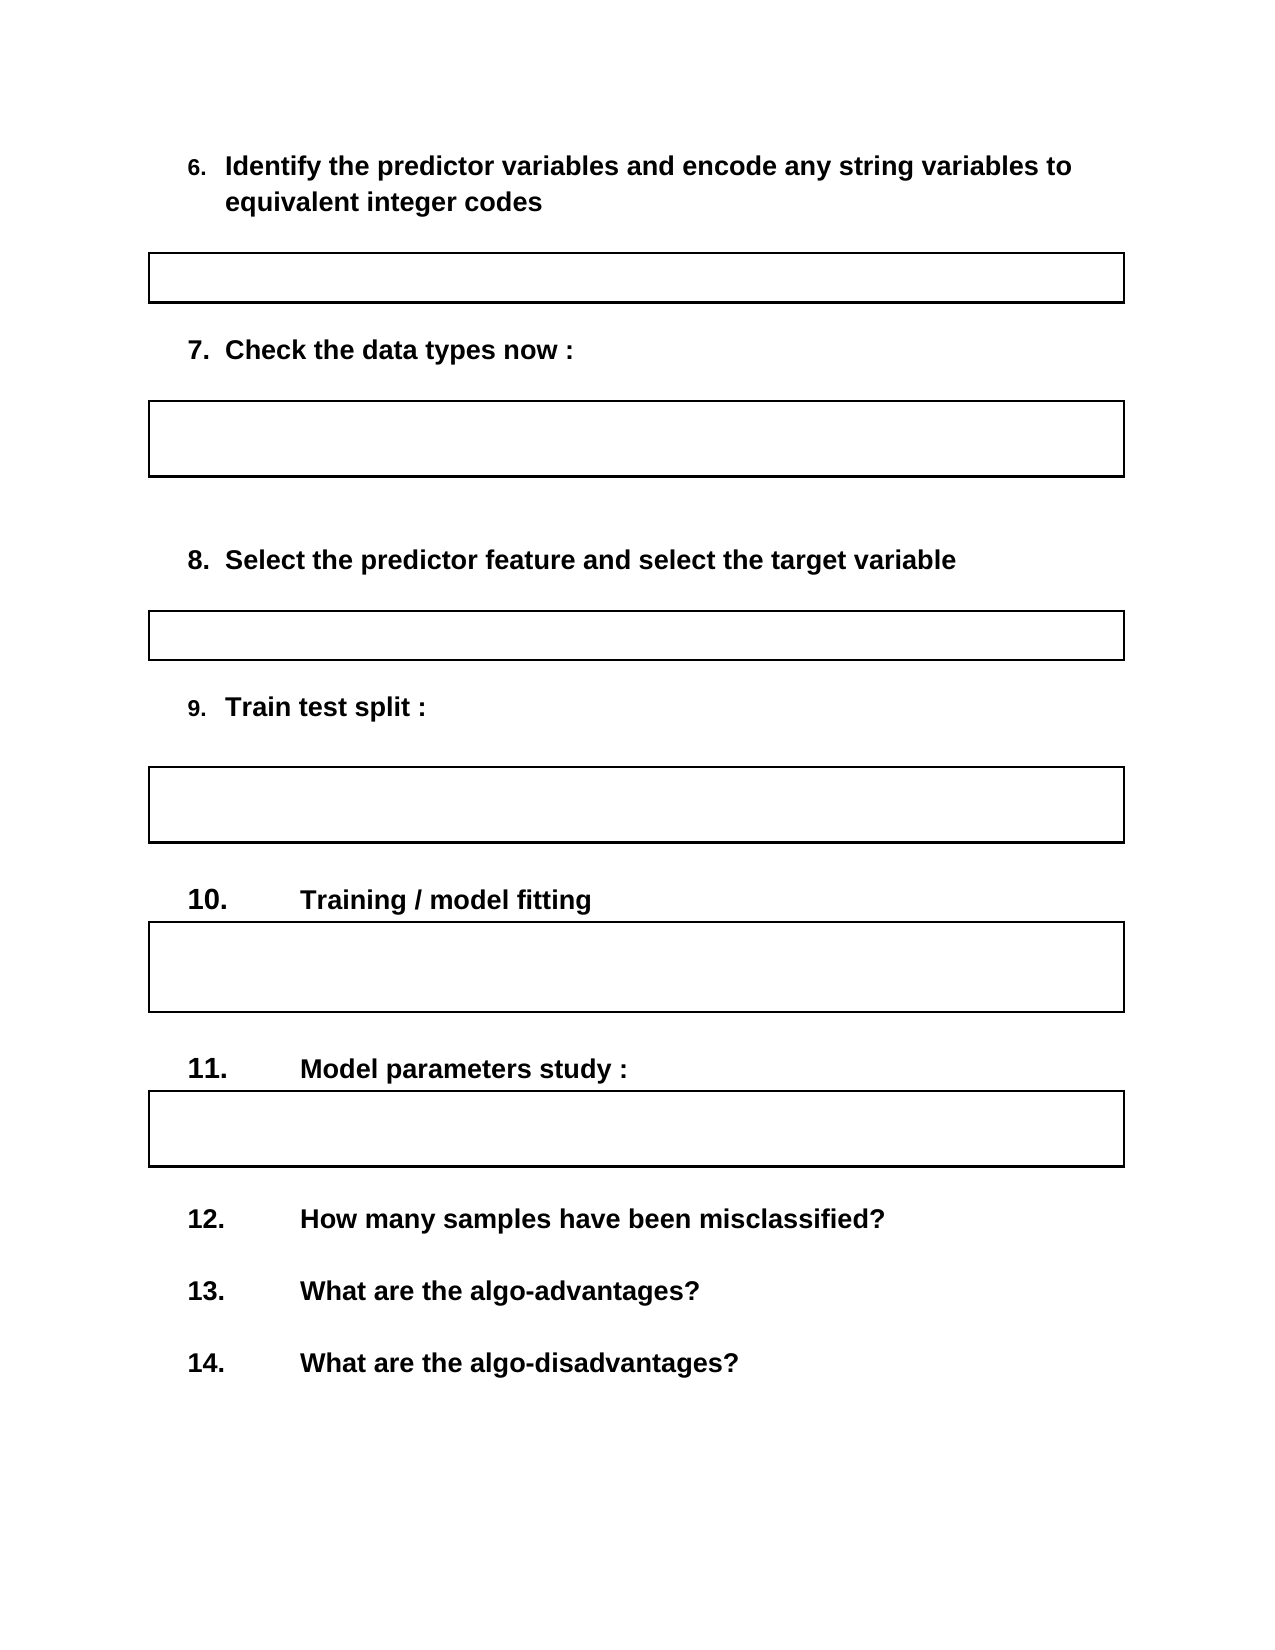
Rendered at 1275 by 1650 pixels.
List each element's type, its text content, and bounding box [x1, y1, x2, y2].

list Train test split : [187, 691, 1125, 723]
table_header [150, 612, 1123, 659]
table_header [150, 254, 1123, 301]
list What are the algo-disadvantages? [187, 1347, 1125, 1378]
list Training / model fitting [187, 882, 1125, 916]
table_header [150, 923, 1123, 1011]
list How many samples have been misclassified? [187, 1203, 1125, 1235]
list Model parameters study : [187, 1051, 1125, 1085]
table_header [150, 768, 1123, 841]
table_header [150, 1092, 1123, 1165]
list Select the predictor feature and select the target variable [187, 544, 1125, 575]
list What are the algo-advantages? [187, 1275, 1125, 1307]
table_header [150, 402, 1123, 475]
list Check the data types now : [187, 334, 1125, 365]
list Identify the predictor variables and encode any string variables to equivalent integer codes [187, 150, 1125, 217]
